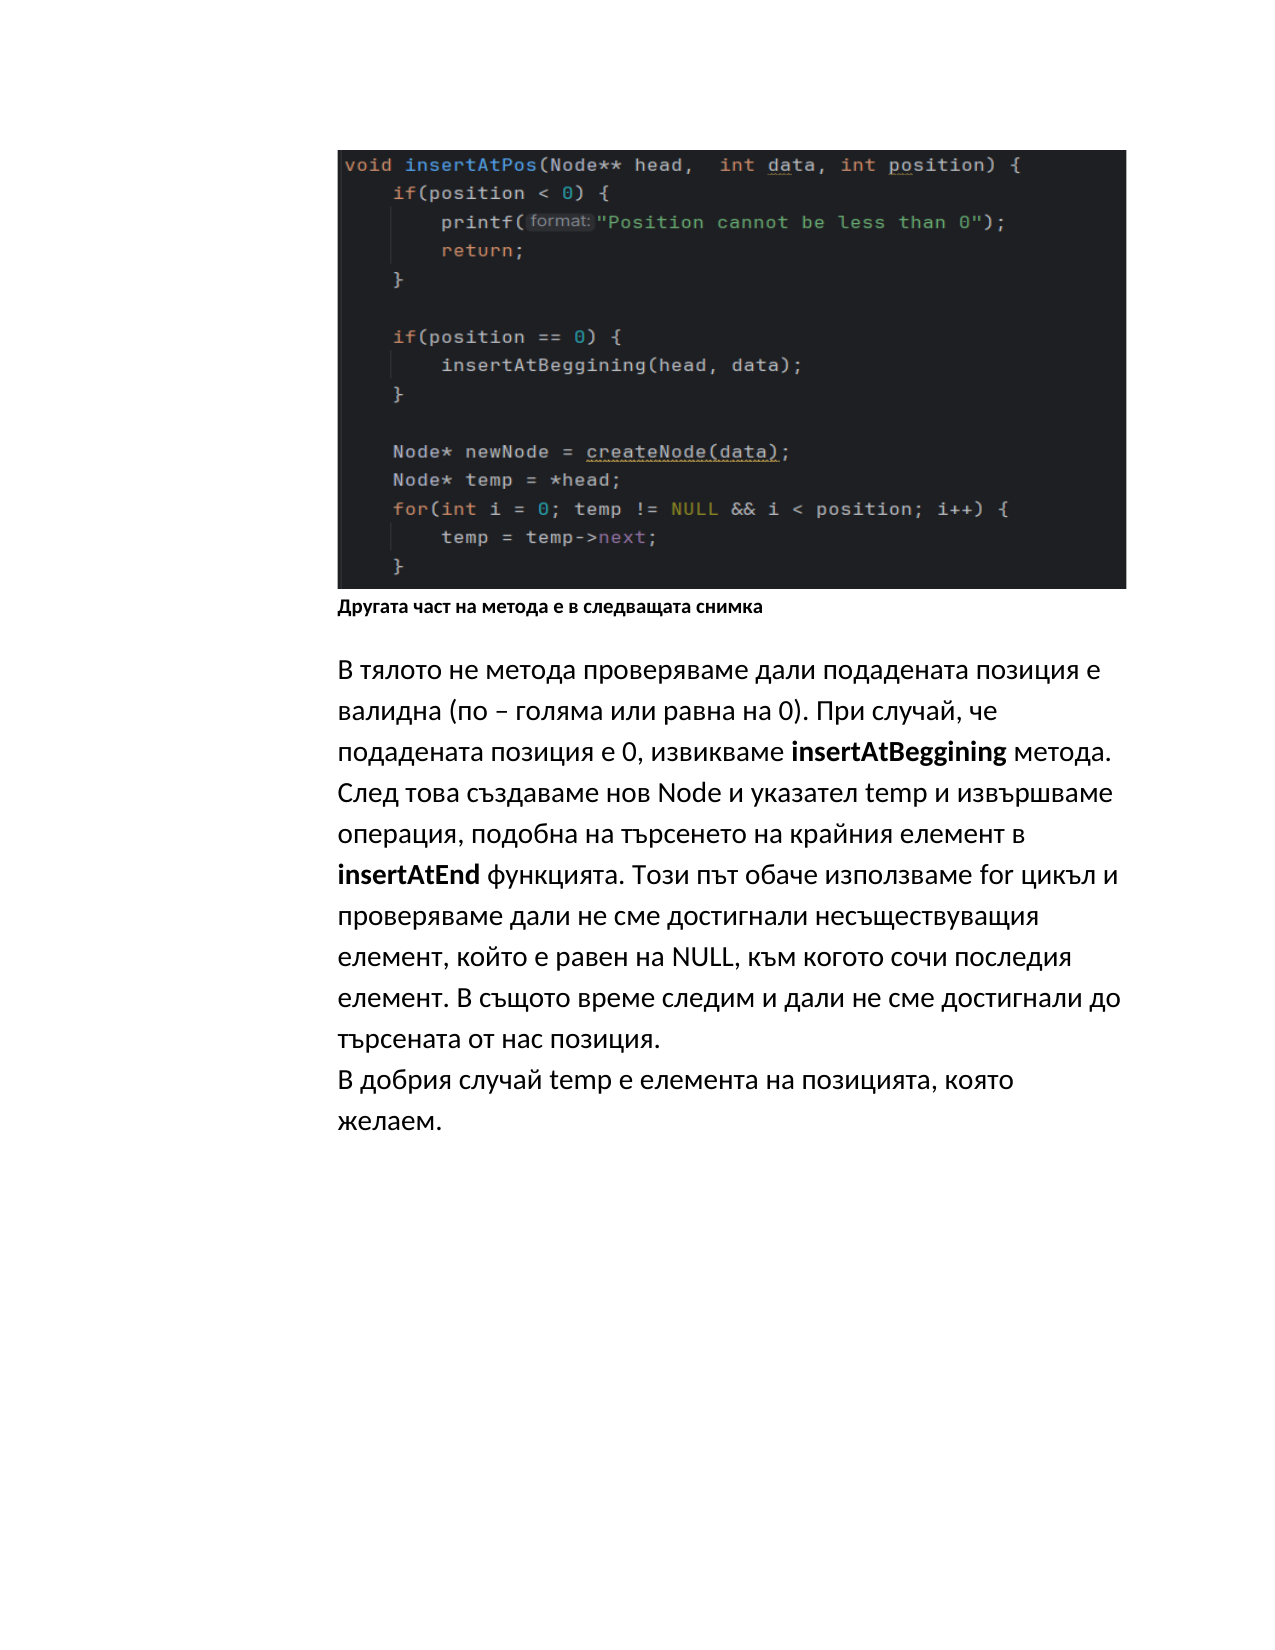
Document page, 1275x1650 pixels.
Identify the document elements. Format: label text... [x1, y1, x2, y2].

list В тялото не метода проверяваме дали подадената позиция е валидна (по – голяма или равна на 0). При случай, че подадената позиция е 0, извикваме insertAtBeggining метода. [337, 651, 1125, 769]
list В добрия случай temp е елемента на позицията, която желаем. [337, 1061, 1125, 1137]
list След това създаваме нов Node и указател temp и извършваме операция, подобна на търсенето на крайния елемент в insertAtEnd функцията. Този път обаче използваме for цикъл и проверяваме дали не сме достигнали несъществуващия елемент, който е равен на NULL, към когото сочи последия елемент. В същото време следим и дали не сме достигнали до търсената от нас позиция. [337, 774, 1125, 1055]
list Другата част на метода е в следващата снимка [337, 593, 1125, 618]
picture [337, 150, 1127, 589]
